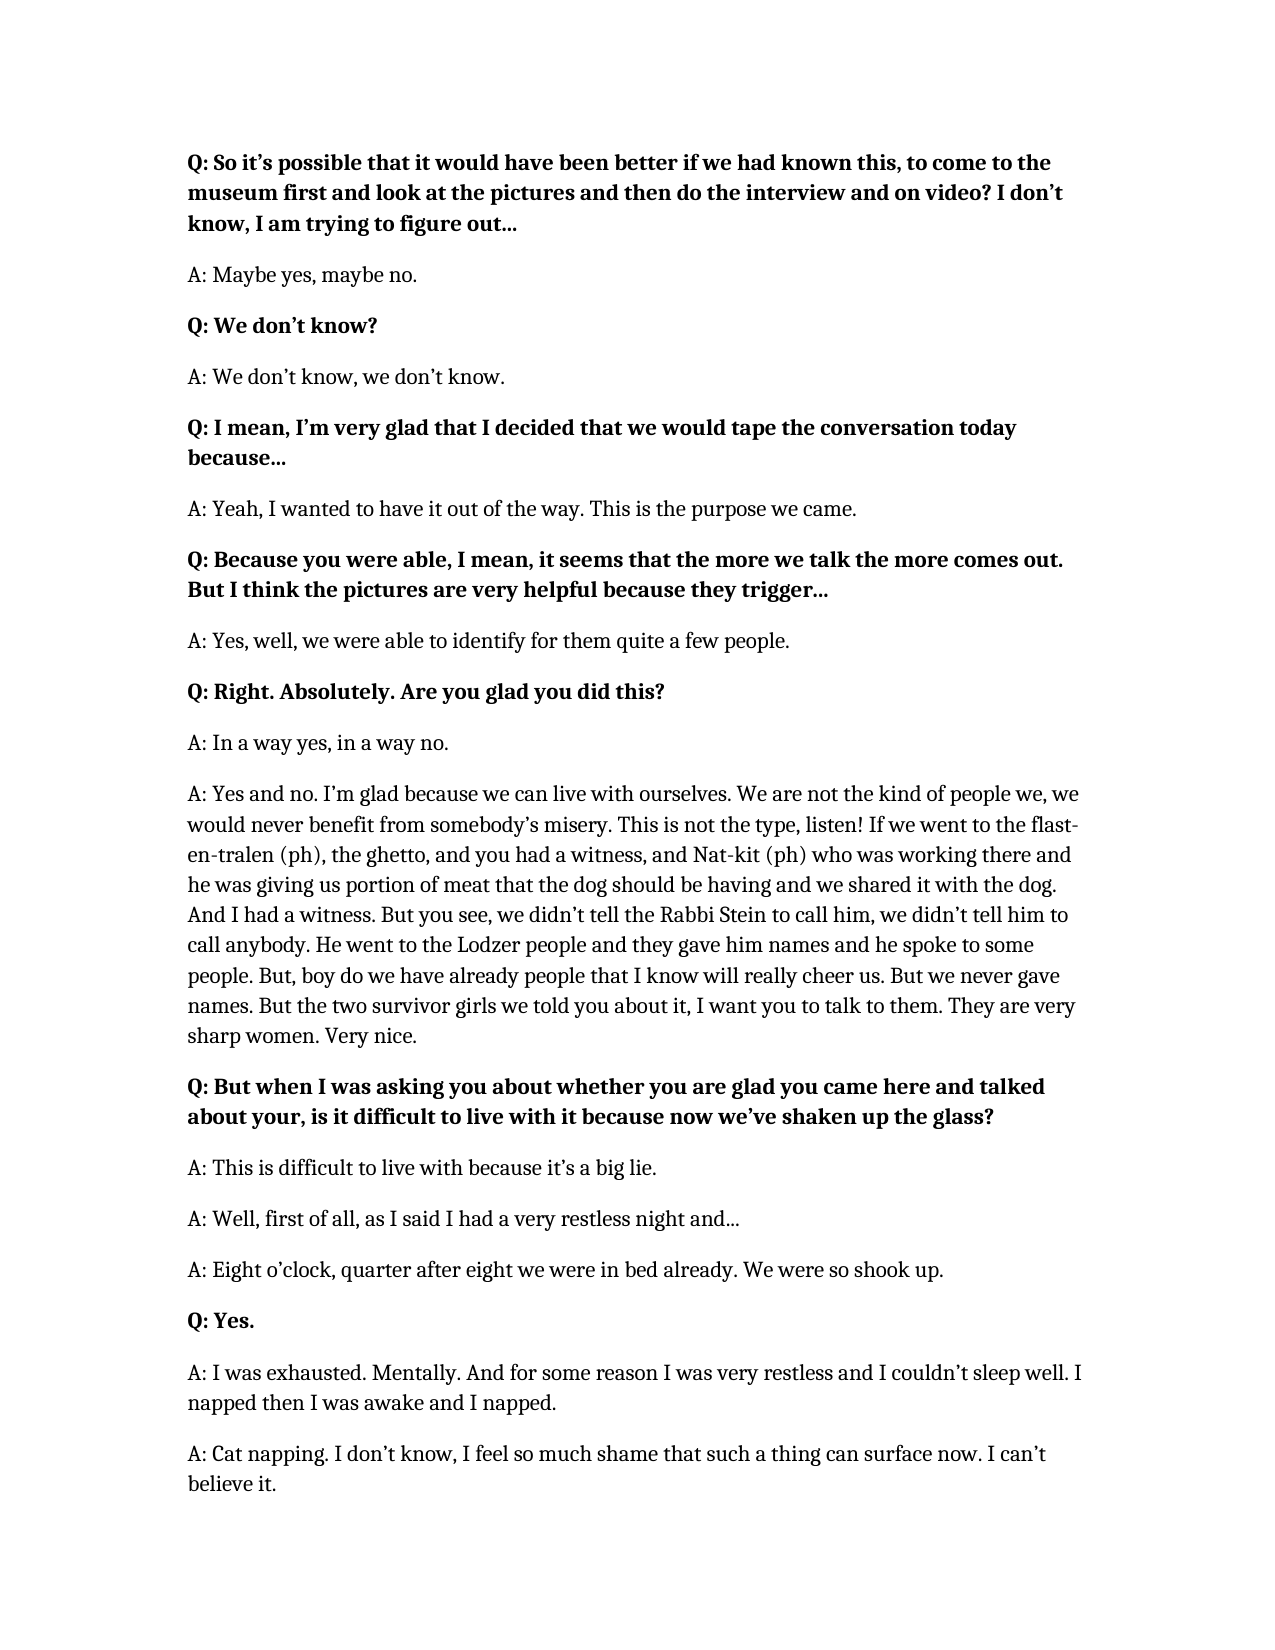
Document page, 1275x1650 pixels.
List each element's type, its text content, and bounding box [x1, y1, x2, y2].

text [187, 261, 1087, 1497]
text Q: So it’s possible that it would have been better if we had known this, to come to the museum first and look at the pictures and then do the interview and on video? I don’t know, I am trying to figure out... [187, 150, 1087, 237]
